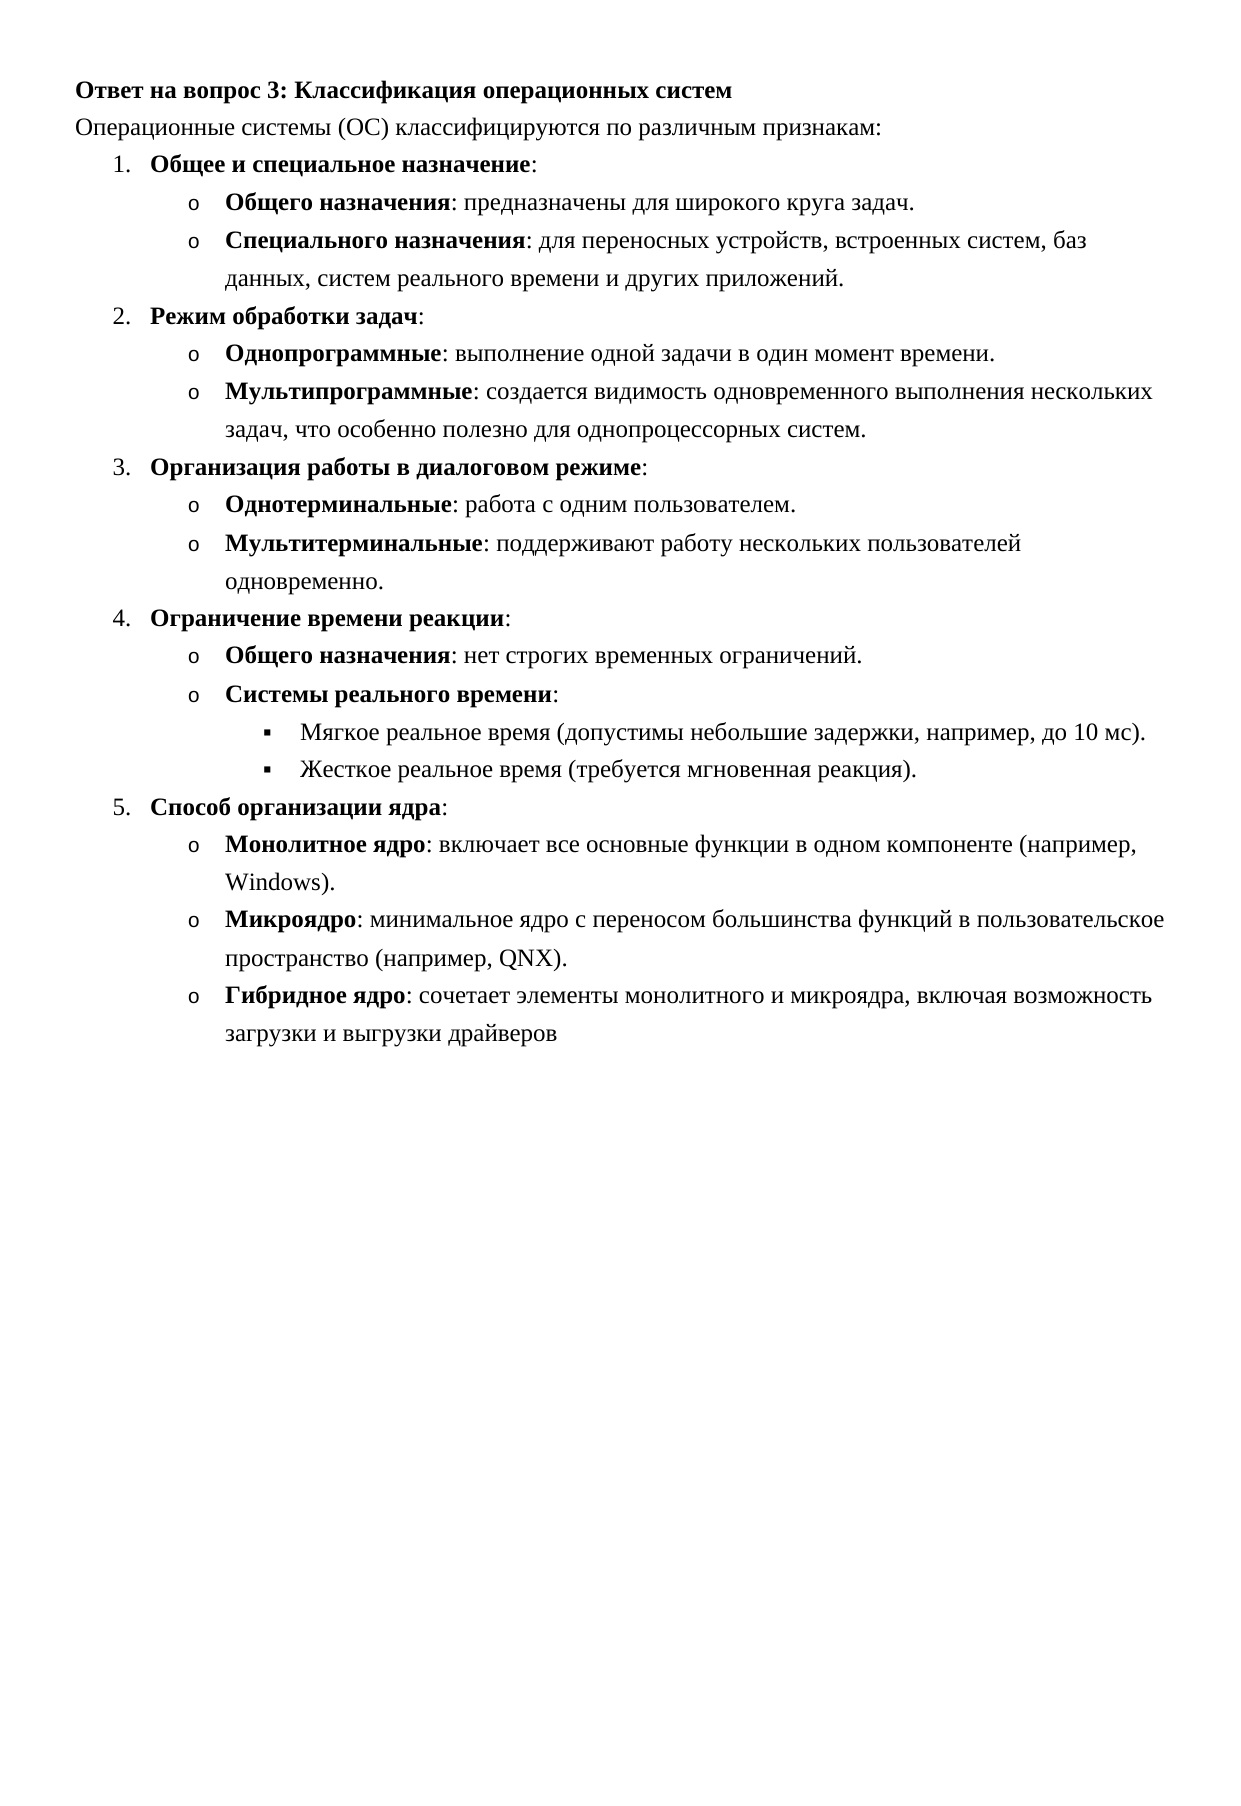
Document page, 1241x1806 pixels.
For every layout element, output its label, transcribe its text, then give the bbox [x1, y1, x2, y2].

list Системы реального времени: [187, 679, 1165, 708]
list Гибридное ядро: сочетает элементы монолитного и микроядра, включая возможность загрузки и выгрузки драйверов [187, 980, 1165, 1047]
list Общее и специальное назначение: [112, 149, 1165, 178]
list Специального назначения: для переносных устройств, встроенных систем, баз данных, систем реального времени и других приложений. [187, 225, 1165, 292]
subtitle Ответ на вопрос 3: Классификация операционных систем [75, 75, 1165, 104]
list Однотерминальные: работа с одним пользователем. [187, 489, 1165, 519]
list Микроядро: минимальное ядро с переносом большинства функций в пользовательское пространство (например, QNX). [187, 904, 1165, 971]
list Однопрограммные: выполнение одной задачи в один момент времени. [187, 338, 1165, 368]
list Жесткое реальное время (требуется мгновенная реакция). [262, 754, 1165, 783]
list Способ организации ядра: [112, 792, 1165, 821]
list Мягкое реальное время (допустимы небольшие задержки, например, до 10 мс). [262, 717, 1165, 746]
list Организация работы в диалоговом режиме: [112, 452, 1165, 481]
list Общего назначения: нет строгих временных ограничений. [187, 640, 1165, 670]
list Мультитерминальные: поддерживают работу нескольких пользователей одновременно. [187, 528, 1165, 594]
list Общего назначения: предназначены для широкого круга задач. [187, 187, 1165, 216]
list Монолитное ядро: включает все основные функции в одном компоненте (например, Windows). [187, 829, 1165, 896]
list Ограничение времени реакции: [112, 603, 1165, 632]
list Мультипрограммные: создается видимость одновременного выполнения нескольких задач, что особенно полезно для однопроцессорных систем. [187, 376, 1165, 443]
text Операционные системы (ОС) классифицируются по различным признакам: [75, 112, 1165, 141]
list Режим обработки задач: [112, 301, 1165, 329]
